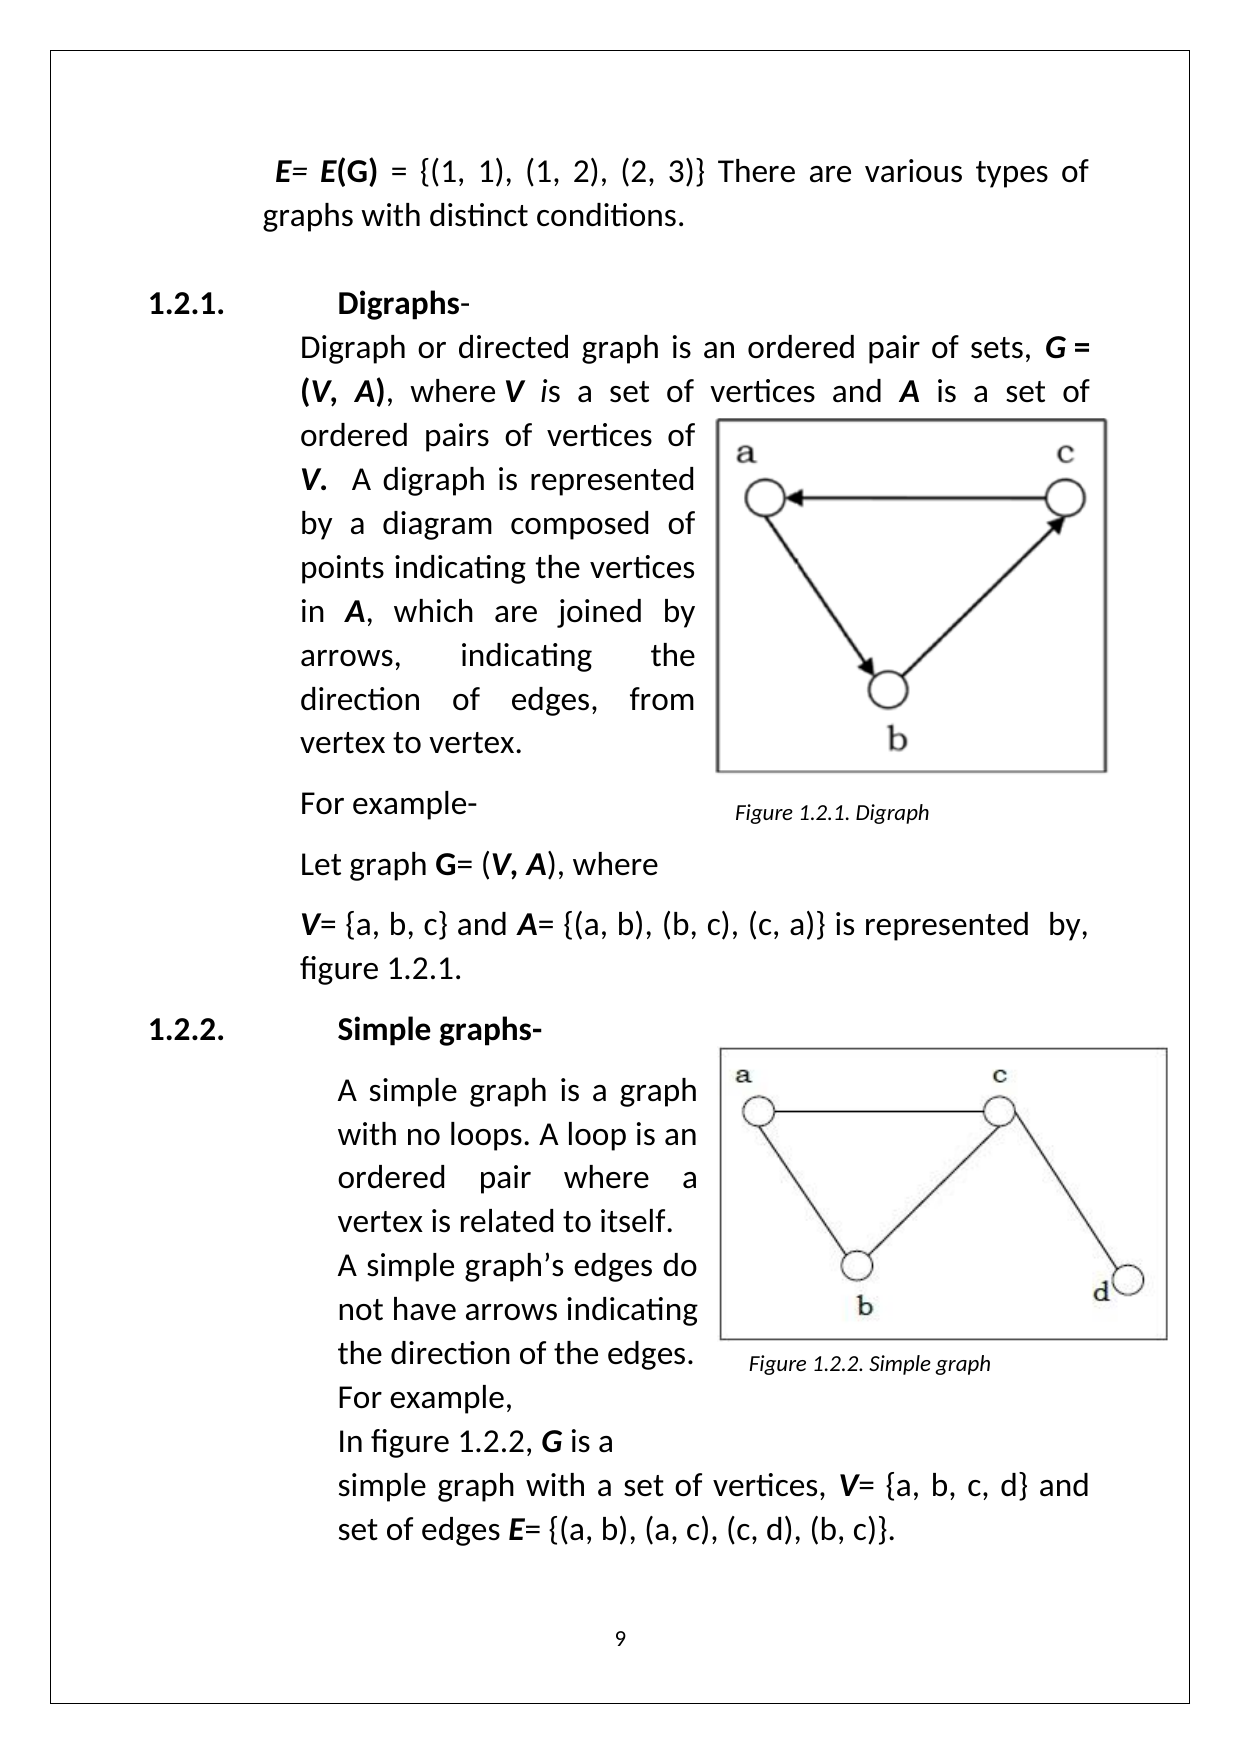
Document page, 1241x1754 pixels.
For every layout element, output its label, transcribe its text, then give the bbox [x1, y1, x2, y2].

list Digraphs- [225, 282, 1090, 323]
text A simple graph’s edges do not have arrows indicating the direction of the edges. [337, 1244, 733, 1373]
text V= {a, b, c} and A= {(a, b), (b, c), (c, a)} is represented by, figure 1.2.1. [300, 903, 1090, 988]
text E= E(G) = {(1, 1), (1, 2), (2, 3)} There are various types of graphs with distinct conditions. [262, 150, 1090, 235]
picture [714, 418, 1111, 777]
text For example- [300, 782, 1090, 823]
list Simple graphs- [225, 1008, 1090, 1049]
text For example, [337, 1376, 1090, 1417]
text A simple graph is a graph with no loops. A loop is an ordered pair where a vertex is related to itself. [337, 1068, 717, 1241]
picture [717, 1046, 1171, 1342]
text Let graph G= (V, A), where [300, 843, 1090, 883]
text simple graph with a set of vertices, V= {a, b, c, d} and set of edges E= {(a, b), (a, c), (c, d), (b, c)}. [337, 1464, 1090, 1549]
text In figure 1.2.2, G is a [337, 1420, 1090, 1461]
